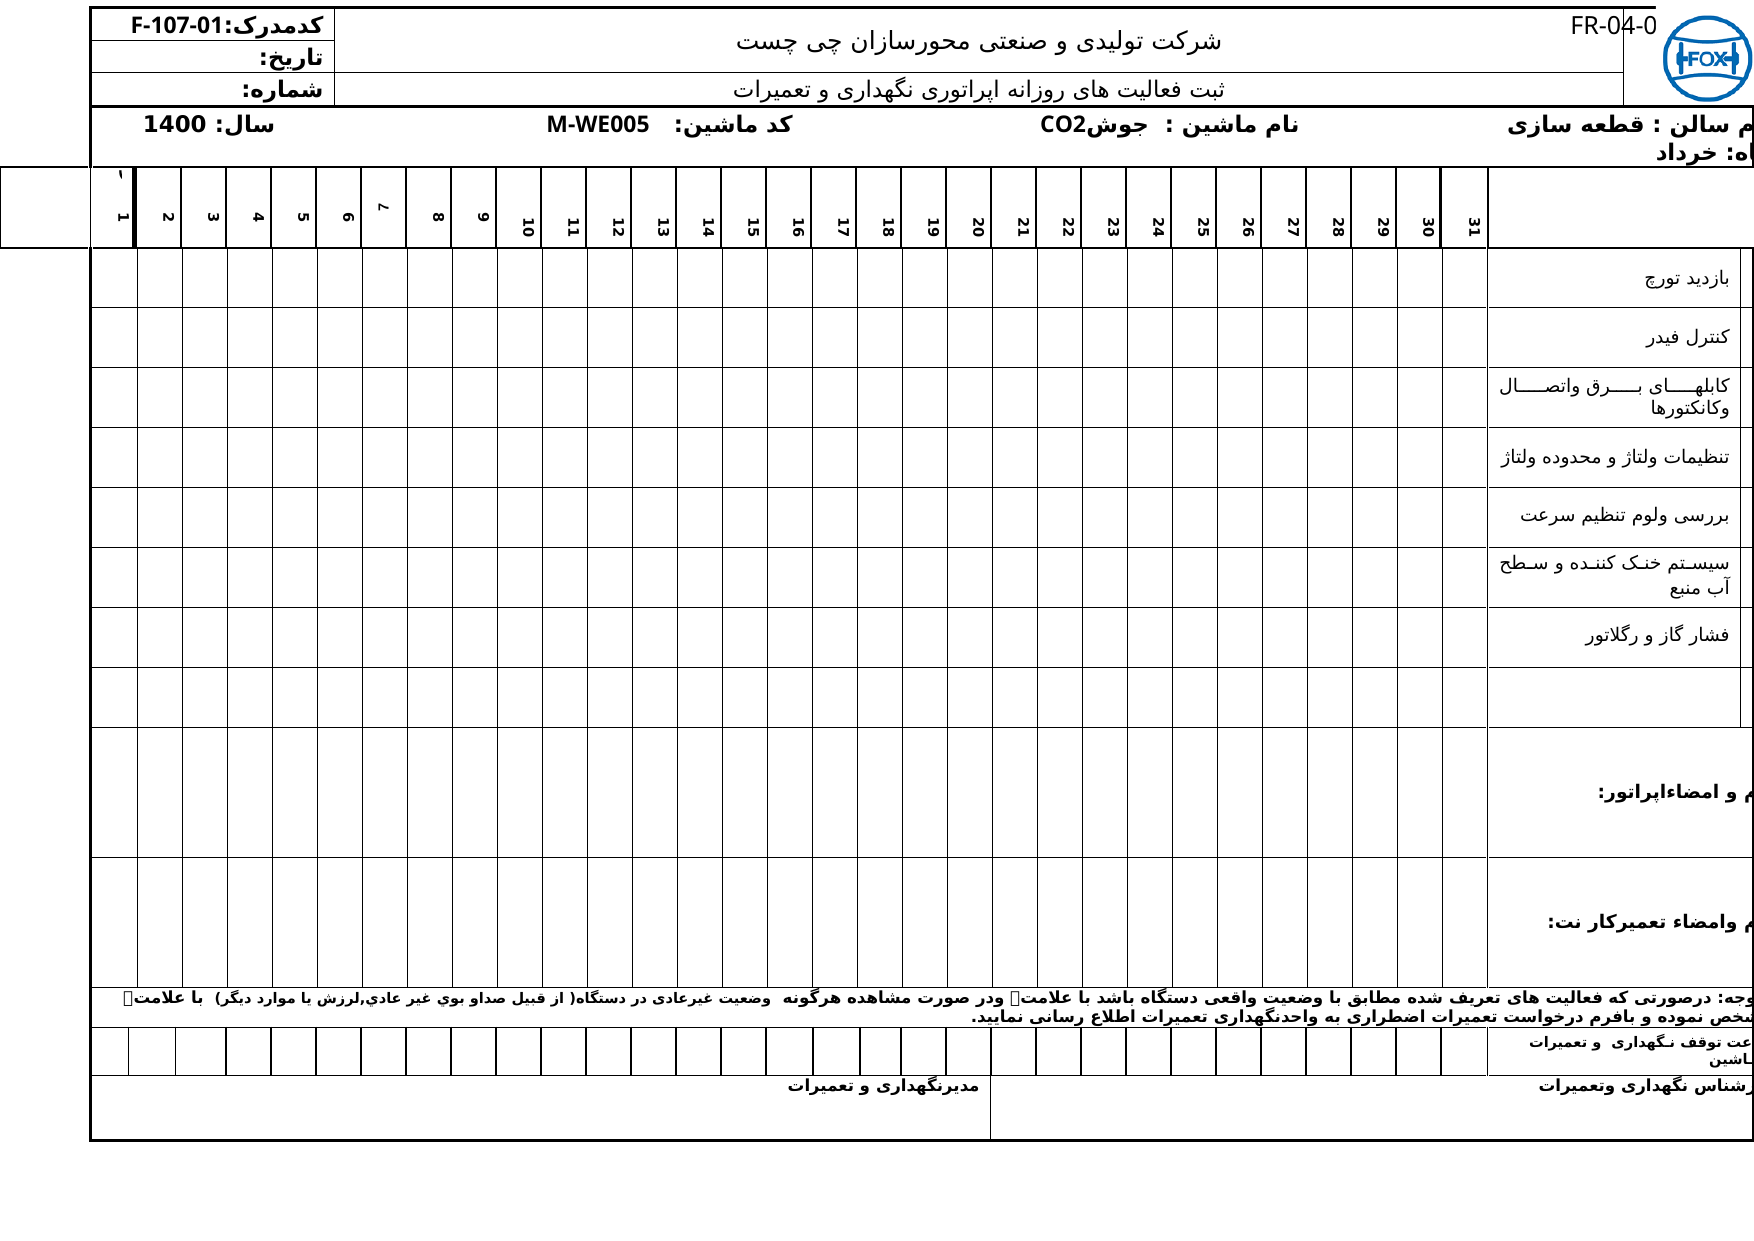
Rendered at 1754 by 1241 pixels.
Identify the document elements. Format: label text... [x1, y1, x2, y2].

table_cell [408, 548, 452, 607]
table_cell [273, 249, 317, 307]
table_cell [1083, 428, 1127, 487]
table_cell [767, 1028, 812, 1074]
table_cell [453, 368, 497, 427]
table_cell [273, 728, 317, 857]
table_cell [1308, 488, 1352, 547]
table_cell [1353, 548, 1397, 607]
table_cell [1083, 548, 1127, 607]
table_cell [1308, 858, 1352, 987]
table_cell [677, 1028, 720, 1074]
table_cell [1173, 368, 1217, 427]
table_cell 13 [632, 168, 675, 247]
table_cell نام و امضاءاپراتور: [1488, 727, 1752, 857]
table_cell [138, 488, 182, 547]
table_cell [317, 1028, 360, 1074]
table_cell بررسی ولوم تنظیم سرعت [1488, 487, 1740, 547]
table_cell [992, 1028, 1035, 1074]
table_cell [858, 728, 902, 857]
table_cell [183, 668, 227, 727]
table_cell [1038, 428, 1082, 487]
table_cell [1307, 1028, 1350, 1074]
table_cell [273, 668, 317, 727]
table_cell 24 [1127, 168, 1170, 247]
table_cell [543, 428, 587, 487]
table_cell [1037, 1028, 1080, 1074]
table_cell [363, 548, 407, 607]
table_cell [183, 249, 227, 307]
table_cell [1443, 307, 1487, 367]
table_cell [588, 668, 632, 727]
table_cell 16 [767, 168, 810, 247]
table_cell [678, 368, 722, 427]
table_cell [1443, 607, 1487, 667]
table_cell [1398, 368, 1442, 427]
table_cell [723, 858, 767, 987]
table_cell [1353, 368, 1397, 427]
table_cell [1443, 367, 1487, 427]
table_cell [1263, 728, 1307, 857]
table_cell [1443, 727, 1487, 857]
table_cell [1398, 308, 1442, 367]
table_cell [452, 1028, 495, 1074]
table_cell [92, 308, 137, 367]
table_cell کنترل فیدر [1488, 307, 1740, 367]
table_cell [1083, 728, 1127, 857]
table_cell [408, 488, 452, 547]
table_cell [858, 608, 902, 667]
table_cell [92, 1028, 128, 1074]
table_cell [1128, 368, 1172, 427]
table_cell [768, 668, 812, 727]
table_cell [1128, 728, 1172, 857]
table_cell [453, 428, 497, 487]
table_cell [993, 548, 1037, 607]
table_cell [588, 308, 632, 367]
table_cell [1398, 728, 1442, 857]
table_cell [1398, 858, 1442, 987]
table_cell [498, 308, 542, 367]
table_cell [993, 608, 1037, 667]
table_cell [1308, 668, 1352, 727]
table_cell [1443, 247, 1487, 307]
table_cell [1263, 308, 1307, 367]
table_cell [1083, 608, 1127, 667]
table_cell [768, 308, 812, 367]
table_cell [768, 428, 812, 487]
table_cell [723, 308, 767, 367]
table_cell [1083, 368, 1127, 427]
table_cell [678, 858, 722, 987]
table_cell [1263, 428, 1307, 487]
table_cell مدیرنگهداری و تعمیرات [92, 1076, 990, 1139]
table_cell [588, 608, 632, 667]
table_cell [498, 428, 542, 487]
table_cell [1173, 728, 1217, 857]
table_cell [272, 1028, 315, 1074]
table_cell [362, 1028, 405, 1074]
table_cell [542, 1028, 585, 1074]
table_cell [138, 548, 182, 607]
table_cell [138, 858, 182, 987]
table_cell [903, 858, 947, 987]
table_cell [993, 668, 1037, 727]
table_cell [768, 368, 812, 427]
table_cell [1083, 249, 1127, 307]
table_cell [1398, 608, 1442, 667]
table_cell [588, 728, 632, 857]
table_cell 18 [857, 168, 900, 247]
table_cell [903, 428, 947, 487]
table_cell [318, 428, 362, 487]
table_cell [1398, 548, 1442, 607]
table_cell [1443, 857, 1487, 987]
table_cell 5 [272, 168, 315, 247]
table_cell [453, 488, 497, 547]
table_cell [588, 428, 632, 487]
table_cell [633, 488, 677, 547]
table_cell [858, 488, 902, 547]
table_cell [273, 428, 317, 487]
table_cell [183, 858, 227, 987]
table_cell [228, 249, 272, 307]
table_cell [1398, 428, 1442, 487]
table_cell [408, 668, 452, 727]
table_cell [363, 368, 407, 427]
table_cell [1173, 488, 1217, 547]
table_cell [318, 548, 362, 607]
table_cell [1263, 608, 1307, 667]
table_cell [948, 858, 992, 987]
table_cell [723, 249, 767, 307]
table_cell [453, 548, 497, 607]
table_cell [183, 728, 227, 857]
table_cell [722, 1028, 765, 1074]
table_cell [1038, 249, 1082, 307]
table_cell [1128, 608, 1172, 667]
table_cell [633, 668, 677, 727]
table_cell [318, 308, 362, 367]
table_cell [678, 308, 722, 367]
table_cell [768, 548, 812, 607]
table_cell 3 [182, 168, 225, 247]
table_cell [363, 728, 407, 857]
table_cell [723, 668, 767, 727]
table_cell [1128, 249, 1172, 307]
table_cell [993, 368, 1037, 427]
table_cell [1443, 667, 1487, 727]
table_cell کارشناس نگهداری وتعمیرات [991, 1075, 1752, 1139]
table_cell [813, 608, 857, 667]
table_cell [273, 488, 317, 547]
table_cell [1128, 488, 1172, 547]
table_cell [1353, 608, 1397, 667]
table_cell [1173, 858, 1217, 987]
table_cell [1488, 667, 1740, 727]
table_cell [768, 608, 812, 667]
table_cell 4 [227, 168, 270, 247]
table_cell [633, 728, 677, 857]
table_cell [588, 249, 632, 307]
table_cell [903, 548, 947, 607]
table_cell [1218, 308, 1262, 367]
table_cell [1173, 548, 1217, 607]
table_cell [768, 488, 812, 547]
table_cell [678, 728, 722, 857]
table_cell [902, 1028, 945, 1074]
table_cell [318, 488, 362, 547]
table_cell 20 [947, 168, 990, 247]
table_header [1624, 9, 1655, 105]
table_cell [1218, 728, 1262, 857]
table_cell [363, 308, 407, 367]
table_cell [858, 858, 902, 987]
table_cell 25 [1172, 168, 1215, 247]
table_cell [1263, 668, 1307, 727]
table_cell [407, 1028, 450, 1074]
table_cell [92, 428, 137, 487]
table_cell [1173, 308, 1217, 367]
table_cell 23 [1082, 168, 1125, 247]
table_cell 26 [1217, 168, 1260, 247]
table_cell [1038, 728, 1082, 857]
table_cell [1083, 858, 1127, 987]
table_cell 27 [1262, 168, 1305, 247]
table_cell 9 [452, 168, 495, 247]
table_cell [723, 608, 767, 667]
table_cell [318, 728, 362, 857]
table_cell [183, 308, 227, 367]
table_cell [993, 308, 1037, 367]
table_cell [1398, 488, 1442, 547]
table_cell 29 [1352, 168, 1395, 247]
table_cell [903, 728, 947, 857]
table_cell [543, 368, 587, 427]
table_cell [678, 428, 722, 487]
table_cell [1082, 1028, 1125, 1074]
table_cell [498, 858, 542, 987]
table_cell [1127, 1028, 1170, 1074]
table_cell ثبت فعالیت های روزانه اپراتوری نگهداری و تعمیرات [335, 73, 1623, 105]
table_cell [948, 728, 992, 857]
table_cell [453, 608, 497, 667]
table_cell [813, 548, 857, 607]
table_cell [723, 428, 767, 487]
table_cell [318, 668, 362, 727]
table_header شرکت تولیدی و صنعتی محورسازان چی چست [335, 9, 1623, 72]
table_cell [813, 668, 857, 727]
table_cell [183, 608, 227, 667]
table_cell بازدید تورچ [1488, 249, 1740, 307]
table_cell [1353, 858, 1397, 987]
table_header کدمدرک:F-107-01 [92, 9, 334, 40]
table_cell [453, 308, 497, 367]
table_cell [1353, 249, 1397, 307]
table_cell [92, 548, 137, 607]
table_cell [903, 668, 947, 727]
table_cell [948, 428, 992, 487]
table_cell *توجه: درصورتی که فعالیت های تعریف شده مطابق با وضعیت واقعی دستگاه باشد با علامت ودر صورت مشاهده هرگونه وضعیت غیرعادی در دستگاه( از قبيل صداو بوي غير عادي,لرزش يا موارد ديگر) با علامت مشخص نموده و بافرم درخواست تعمیرات اضطراری به واحدنگهداری تعمیرات اطلاع رسانی نمایید. [92, 987, 1752, 1027]
table_cell [92, 608, 137, 667]
table_cell [1353, 728, 1397, 857]
table_cell [993, 728, 1037, 857]
table_cell [1128, 308, 1172, 367]
table_cell [1038, 308, 1082, 367]
table_cell [1308, 308, 1352, 367]
table_cell [1262, 1028, 1305, 1074]
table_cell [678, 548, 722, 607]
table_cell [453, 668, 497, 727]
table_cell [1038, 488, 1082, 547]
table_cell [453, 249, 497, 307]
table_cell [183, 428, 227, 487]
table_cell 28 [1307, 168, 1350, 247]
table_cell [138, 428, 182, 487]
table_cell [1218, 608, 1262, 667]
table_cell [543, 249, 587, 307]
table_cell [678, 488, 722, 547]
table_cell [1172, 1028, 1215, 1074]
table_cell [861, 1028, 900, 1074]
table_cell [678, 249, 722, 307]
table_cell [1308, 548, 1352, 607]
table_cell [228, 728, 272, 857]
table_cell [1128, 858, 1172, 987]
table_cell [947, 1028, 990, 1074]
table_cell [1218, 368, 1262, 427]
table_cell [633, 858, 677, 987]
table_cell [1218, 548, 1262, 607]
table_cell 17 [812, 168, 855, 247]
table_cell [948, 668, 992, 727]
table_cell [497, 1028, 540, 1074]
table_cell [1173, 249, 1217, 307]
table_cell [858, 548, 902, 607]
table_cell [1218, 428, 1262, 487]
table_cell [768, 728, 812, 857]
table_cell [273, 608, 317, 667]
table_cell [723, 548, 767, 607]
table_cell نام وامضاء تعمیرکار نت: [1488, 857, 1752, 987]
table_cell [903, 308, 947, 367]
table_cell ساعت توقف نـگهداری و تعمیرات مـــاشین [1488, 1027, 1752, 1074]
table_cell [1173, 428, 1217, 487]
table_cell [1038, 368, 1082, 427]
table_cell [678, 608, 722, 667]
table_cell [633, 368, 677, 427]
table_cell [228, 368, 272, 427]
table_cell [543, 608, 587, 667]
picture [1655, 6, 1754, 105]
table_cell [813, 368, 857, 427]
table_cell [408, 368, 452, 427]
table_cell [993, 488, 1037, 547]
table_cell [1263, 368, 1307, 427]
table_cell [768, 249, 812, 307]
table_cell [92, 858, 137, 987]
table_cell [408, 428, 452, 487]
table_cell [1218, 858, 1262, 987]
table_cell [273, 858, 317, 987]
table_cell [273, 548, 317, 607]
table_cell [318, 858, 362, 987]
table_cell [723, 368, 767, 427]
table_cell [318, 608, 362, 667]
table_cell [228, 608, 272, 667]
table_cell [1263, 488, 1307, 547]
table_cell [858, 308, 902, 367]
table_cell [1398, 668, 1442, 727]
table_cell [363, 488, 407, 547]
table_cell [1038, 608, 1082, 667]
table_cell [498, 548, 542, 607]
table_cell [1442, 1027, 1487, 1074]
table_cell [768, 858, 812, 987]
table_cell [1263, 249, 1307, 307]
table_cell [858, 668, 902, 727]
table_cell [1218, 668, 1262, 727]
table_cell [408, 608, 452, 667]
table_cell [1083, 488, 1127, 547]
table_cell [318, 368, 362, 427]
table_cell [498, 368, 542, 427]
table_cell [813, 488, 857, 547]
table_cell تنظیمات ولتاژ و محدوده ولتاژ [1488, 427, 1740, 487]
table_cell [633, 548, 677, 607]
table_cell [138, 608, 182, 667]
table_cell 8 [407, 168, 450, 247]
table_cell [363, 608, 407, 667]
table_cell [633, 308, 677, 367]
table_cell 14 [677, 168, 720, 247]
table_cell [273, 368, 317, 427]
table_cell [993, 858, 1037, 987]
table_cell [903, 488, 947, 547]
table_cell [588, 488, 632, 547]
table_cell نام سالن : قطعه سازی نام ماشین : جوشCO2 کد ماشین: M-WE005 سال: 1400 ماه: خرداد [92, 108, 1752, 166]
table_cell [138, 249, 182, 307]
table_cell [993, 249, 1037, 307]
table_cell [813, 428, 857, 487]
table_cell [903, 608, 947, 667]
table_cell [588, 548, 632, 607]
table_cell [1352, 1028, 1395, 1074]
table_cell [498, 608, 542, 667]
table_cell [408, 858, 452, 987]
table_cell 12 [587, 168, 630, 247]
table_cell 21 [992, 168, 1035, 247]
table_cell 7 [362, 168, 405, 247]
table_cell [1038, 668, 1082, 727]
table_cell [138, 728, 182, 857]
table_cell [813, 728, 857, 857]
table_cell [1128, 428, 1172, 487]
table_cell [363, 249, 407, 307]
table_cell [948, 308, 992, 367]
table_cell [92, 368, 137, 427]
table_cell 15 [722, 168, 765, 247]
table_cell [363, 428, 407, 487]
table_cell [678, 668, 722, 727]
table_cell [498, 249, 542, 307]
table_cell [543, 668, 587, 727]
table_cell [498, 488, 542, 547]
table_cell [183, 548, 227, 607]
table_cell [903, 249, 947, 307]
table_cell 11 [542, 168, 585, 247]
table_cell 31 [1442, 168, 1487, 247]
table_cell [723, 728, 767, 857]
table_cell [1128, 548, 1172, 607]
table_cell 1 [91, 166, 132, 247]
table_cell [948, 488, 992, 547]
table_cell [723, 488, 767, 547]
table_cell [453, 728, 497, 857]
table_cell [183, 488, 227, 547]
table_cell [1353, 428, 1397, 487]
table_cell [1398, 249, 1442, 307]
table_cell [1038, 548, 1082, 607]
table_cell [453, 858, 497, 987]
table_cell [1083, 668, 1127, 727]
table_cell [1128, 668, 1172, 727]
table_cell [587, 1028, 630, 1074]
table_cell [588, 368, 632, 427]
table_cell 10 [497, 168, 540, 247]
table_cell 19 [902, 168, 945, 247]
table_cell [176, 1028, 225, 1074]
table_cell [227, 1028, 270, 1074]
table_cell [92, 247, 137, 307]
table_cell [92, 668, 137, 727]
table_cell [1353, 308, 1397, 367]
table_cell [1443, 547, 1487, 607]
table_cell [858, 249, 902, 307]
table_cell 22 [1037, 168, 1080, 247]
table_cell کابلهای برق واتصال وکانکتورها [1488, 367, 1740, 427]
table_cell تاریخ: [92, 41, 334, 72]
table_cell [543, 308, 587, 367]
table_cell [92, 728, 137, 857]
table_cell [948, 608, 992, 667]
table_cell [858, 368, 902, 427]
table_cell [813, 858, 857, 987]
table_cell [228, 308, 272, 367]
table_cell [543, 488, 587, 547]
table_cell [1353, 668, 1397, 727]
table_cell [1038, 858, 1082, 987]
table_cell [1263, 548, 1307, 607]
table_cell [633, 608, 677, 667]
table_cell [138, 368, 182, 427]
table_cell [588, 858, 632, 987]
table_cell [948, 548, 992, 607]
table_cell [1308, 728, 1352, 857]
table_cell [363, 668, 407, 727]
table_cell [498, 668, 542, 727]
table_cell [138, 668, 182, 727]
table_cell [129, 1028, 175, 1074]
table_cell [1308, 249, 1352, 307]
table_cell شماره: [92, 73, 334, 105]
table_cell [92, 488, 137, 547]
table_cell [633, 249, 677, 307]
table_cell [1308, 608, 1352, 667]
table_cell [1218, 249, 1262, 307]
table_cell [543, 858, 587, 987]
table_cell [1308, 428, 1352, 487]
table_cell [1173, 608, 1217, 667]
table_cell [408, 308, 452, 367]
table_cell [498, 728, 542, 857]
table_cell [318, 249, 362, 307]
table_cell [543, 548, 587, 607]
table_cell [813, 308, 857, 367]
table_cell [1173, 668, 1217, 727]
table_cell [633, 428, 677, 487]
table_cell [1218, 488, 1262, 547]
table_cell 2 [137, 168, 180, 247]
table_cell [183, 368, 227, 427]
table_cell [1443, 427, 1487, 487]
table_cell [1308, 368, 1352, 427]
table_cell سیستم خنک کننده و سطح آب منبع [1488, 547, 1740, 607]
table_cell فشار گاز و رگلاتور [1488, 607, 1740, 667]
table_cell [228, 668, 272, 727]
table_cell [903, 368, 947, 427]
table_cell [948, 368, 992, 427]
table_cell [632, 1028, 675, 1074]
table_cell [814, 1028, 859, 1074]
table_cell [1353, 488, 1397, 547]
table_cell [858, 428, 902, 487]
table_cell [408, 728, 452, 857]
table_cell [1083, 308, 1127, 367]
table_cell [813, 249, 857, 307]
table_cell [1217, 1028, 1260, 1074]
table_cell 6 [317, 168, 360, 247]
table_cell [1397, 1028, 1440, 1074]
table_cell 30 [1397, 168, 1439, 247]
table_cell [228, 428, 272, 487]
table_cell [543, 728, 587, 857]
table_cell [138, 308, 182, 367]
table_cell [363, 858, 407, 987]
table_cell [1263, 858, 1307, 987]
table_cell [228, 858, 272, 987]
table_cell [948, 249, 992, 307]
table_cell [228, 548, 272, 607]
table_cell [993, 428, 1037, 487]
table_cell [1443, 487, 1487, 547]
table_cell [228, 488, 272, 547]
table_cell [408, 249, 452, 307]
table_cell [273, 308, 317, 367]
